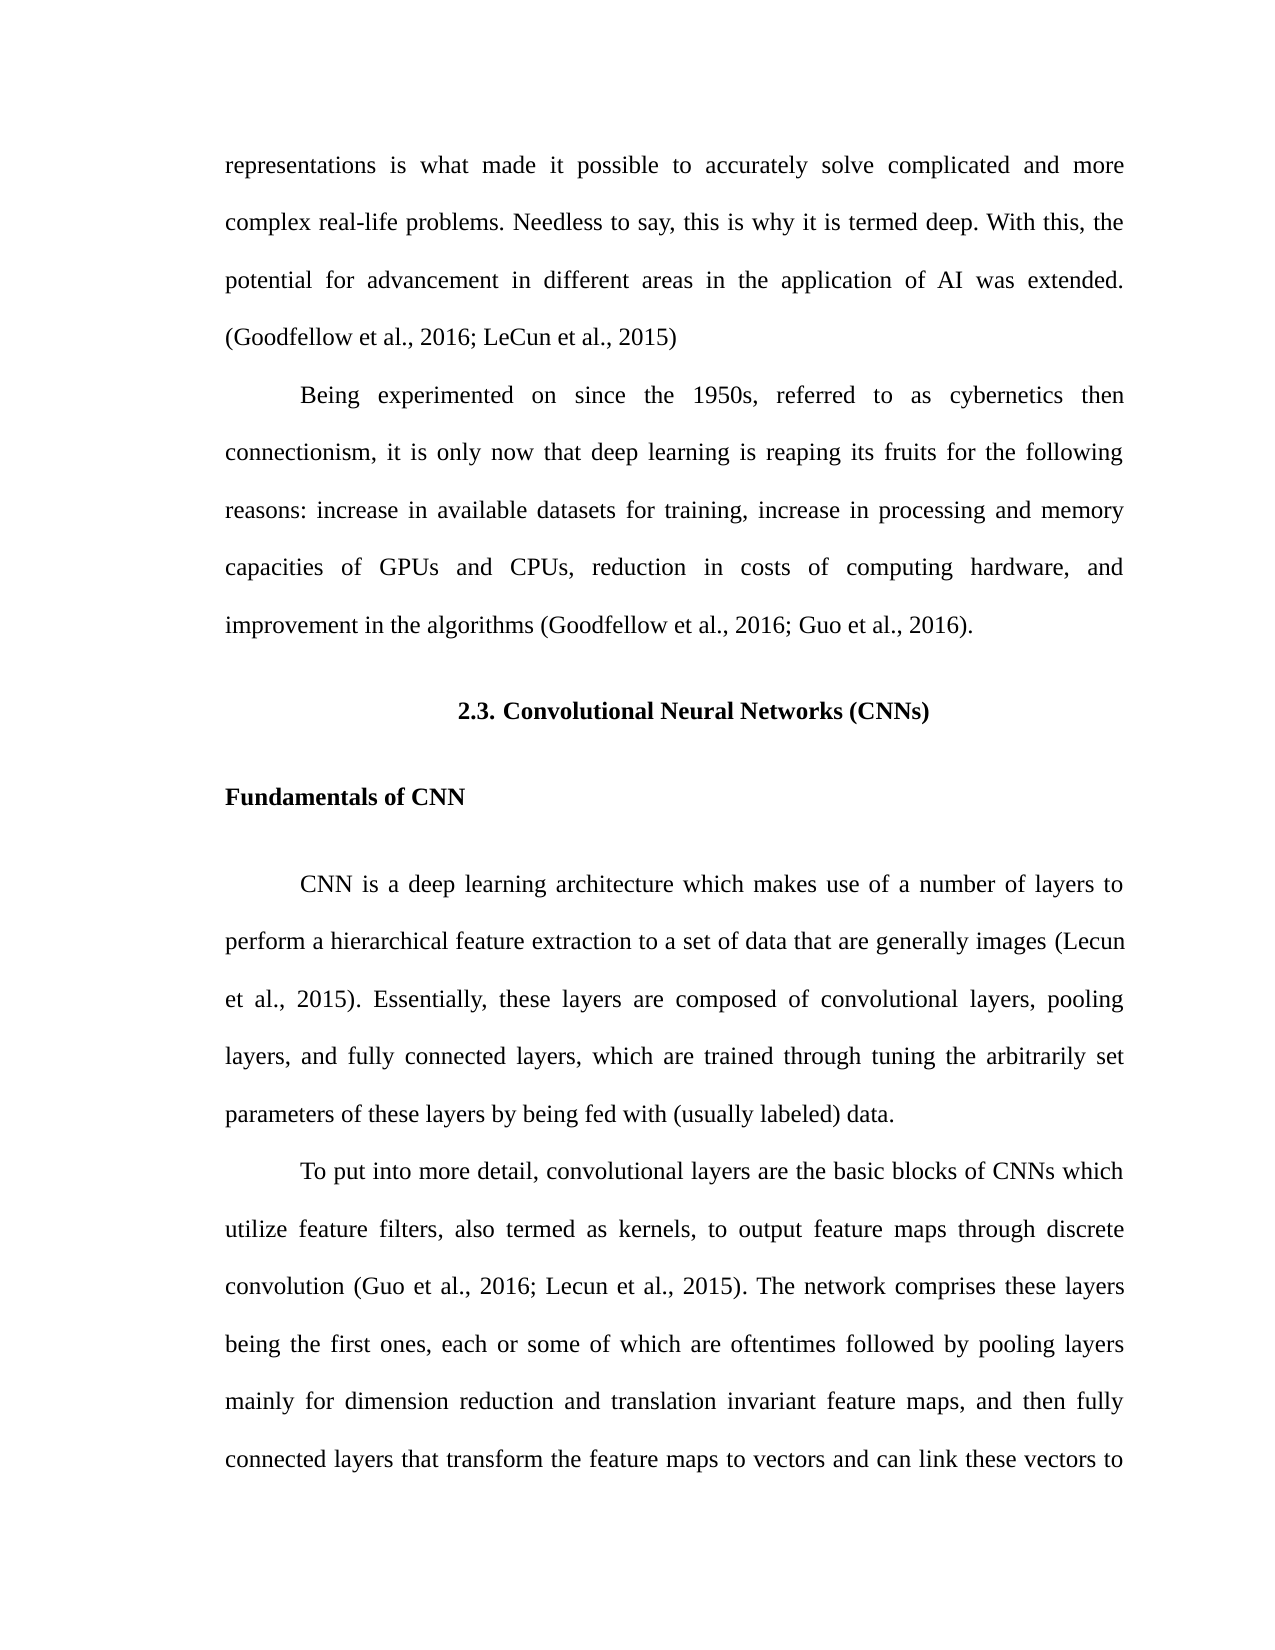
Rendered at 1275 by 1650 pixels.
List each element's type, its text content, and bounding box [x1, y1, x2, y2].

list Convolutional Neural Networks (CNNs) [262, 696, 1125, 725]
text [225, 150, 1125, 351]
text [225, 1156, 1125, 1472]
text CNN is a deep learning architecture which makes use of a number of layers to perform a hierarchical feature extraction to a set of data that are generally images (Lecun et al., 2015). Essentially, these layers are composed of convolutional layers, pooling layers, and fully connected layers, which are trained through tuning the arbitrarily set parameters of these layers by being fed with (usually labeled) data. [225, 869, 1125, 1127]
text Being experimented on since the 1950s, referred to as cybernetics then connectionism, it is only now that deep learning is reaping its fruits for the following reasons: increase in available datasets for training, increase in processing and memory capacities of GPUs and CPUs, reduction in costs of computing hardware, and improvement in the algorithms (Goodfellow et al., 2016; Guo et al., 2016). [225, 380, 1125, 639]
text Fundamentals of CNN [225, 782, 1125, 811]
